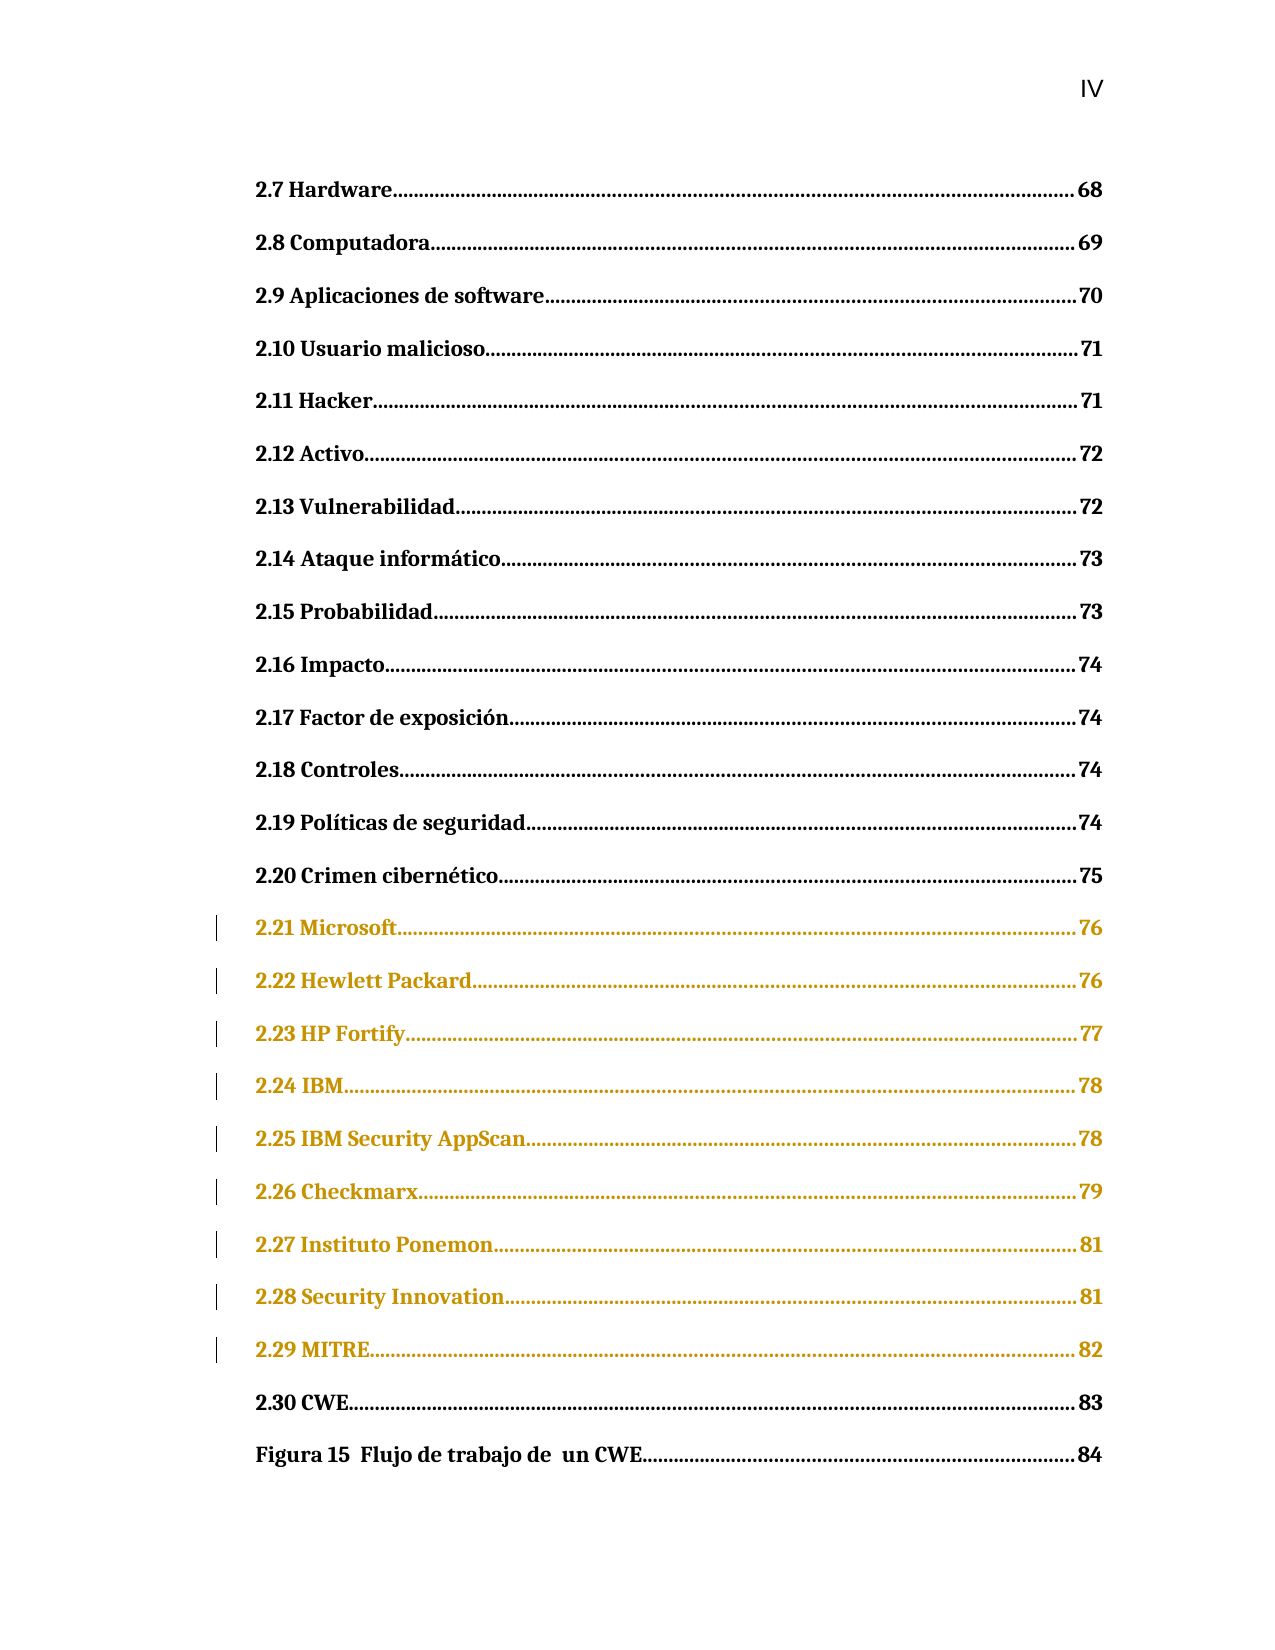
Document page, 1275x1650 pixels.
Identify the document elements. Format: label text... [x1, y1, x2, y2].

text 2.14 Ataque informático 73 [255, 546, 1104, 572]
text 2.15 Probabilidad 73 [255, 599, 1104, 625]
text 2.28 Security Innovation 81 [255, 1284, 1104, 1310]
text 2.20 Crimen cibernético 75 [255, 862, 1104, 889]
text 2.12 Activo 72 [255, 441, 1104, 467]
text 2.26 Checkmarx 79 [255, 1179, 1104, 1205]
text 2.24 IBM 78 [255, 1073, 1104, 1099]
text 2.27 Instituto Ponemon 81 [255, 1231, 1104, 1258]
text 2.21 Microsoft 76 [255, 915, 1104, 941]
text 2.13 Vulnerabilidad 72 [255, 493, 1104, 520]
text 2.16 Impacto 74 [255, 652, 1104, 678]
text Figura 15 Flujo de trabajo de un CWE 84 [255, 1442, 1104, 1468]
text 2.19 Políticas de seguridad 74 [255, 810, 1104, 836]
text 2.30 CWE 83 [255, 1389, 1104, 1416]
text 2.7 Hardware 68 [255, 177, 1104, 203]
text 2.11 Hacker 71 [255, 388, 1104, 414]
text 2.17 Factor de exposición 74 [255, 704, 1104, 731]
text 2.29 MITRE 82 [255, 1337, 1104, 1363]
text 2.9 Aplicaciones de software 70 [255, 283, 1104, 309]
text 2.18 Controles 74 [255, 757, 1104, 783]
text 2.8 Computadora 69 [255, 230, 1104, 256]
text 2.25 IBM Security AppScan 78 [255, 1126, 1104, 1152]
text 2.23 HP Fortify 77 [255, 1021, 1104, 1047]
text 2.10 Usuario malicioso 71 [255, 335, 1104, 362]
text 2.22 Hewlett Packard 76 [255, 968, 1104, 994]
